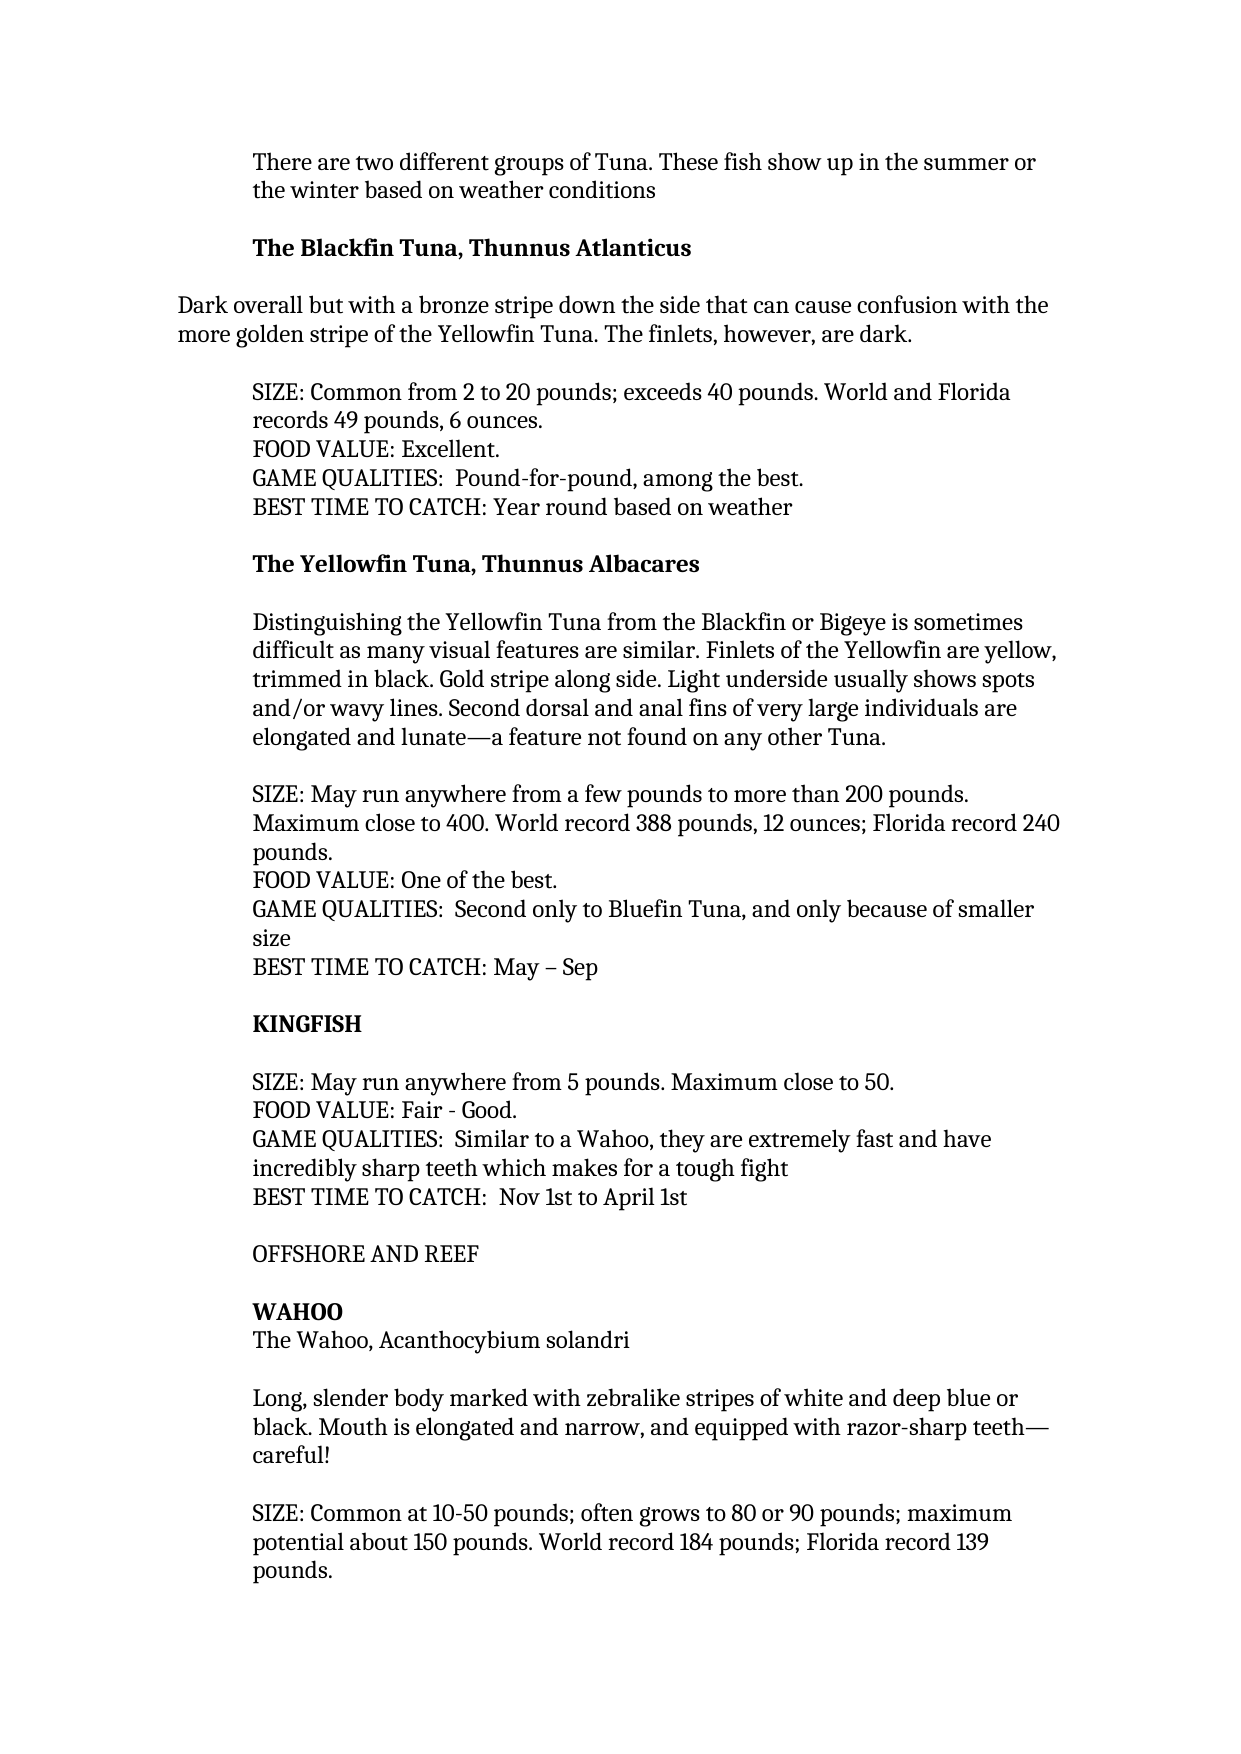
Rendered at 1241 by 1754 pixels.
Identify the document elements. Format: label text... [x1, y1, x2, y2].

list The Wahoo, Acanthocybium solandri [252, 1326, 1063, 1355]
list Distinguishing the Yellowfin Tuna from the Blackfin or Bigeye is sometimes difficult as many visual features are similar. Finlets of the Yellowfin are yellow, trimmed in black. Gold stripe along side. Light underside usually shows spots and/or wavy lines. Second dorsal and anal fins of very large individuals are elongated and lunate—a feature not found on any other Tuna. [252, 608, 1063, 751]
list GAME QUALITIES: Pound-for-pound, among the best. [252, 464, 1063, 493]
list GAME QUALITIES: Similar to a Wahoo, they are extremely fast and have incredibly sharp teeth which makes for a tough fight [252, 1125, 1063, 1183]
list GAME QUALITIES: Second only to Bluefin Tuna, and only because of smaller size [252, 895, 1063, 953]
list BEST TIME TO CATCH: Year round based on weather [252, 493, 1063, 521]
list WAHOO [252, 1298, 1063, 1326]
list SIZE: May run anywhere from 5 pounds. Maximum close to 50. [252, 1068, 1063, 1096]
list FOOD VALUE: Fair - Good. [252, 1096, 1063, 1125]
list KINGFISH [252, 1010, 1063, 1039]
list FOOD VALUE: One of the best. [252, 866, 1063, 895]
list BEST TIME TO CATCH: Nov 1st to April 1st [252, 1183, 1063, 1211]
list The Yellowfin Tuna, Thunnus Albacares [252, 550, 1063, 579]
list SIZE: May run anywhere from a few pounds to more than 200 pounds. Maximum close to 400. World record 388 pounds, 12 ounces; Florida record 240 pounds. [252, 780, 1063, 866]
list Long, slender body marked with zebralike stripes of white and deep blue or black. Mouth is elongated and narrow, and equipped with razor-sharp teeth—careful! [252, 1384, 1063, 1470]
list SIZE: Common from 2 to 20 pounds; exceeds 40 pounds. World and Florida records 49 pounds, 6 ounces. [252, 378, 1063, 435]
list SIZE: Common at 10-50 pounds; often grows to 80 or 90 pounds; maximum potential about 150 pounds. World record 184 pounds; Florida record 139 pounds. [252, 1499, 1063, 1585]
list The Blackfin Tuna, Thunnus Atlanticus [252, 234, 1063, 263]
list OFFSHORE AND REEF [252, 1240, 1063, 1269]
list BEST TIME TO CATCH: May – Sep [252, 953, 1063, 981]
text Dark overall but with a bronze stripe down the side that can cause confusion with the more golden stripe of the Yellowfin Tuna. The finlets, however, are dark. [177, 291, 1063, 349]
list FOOD VALUE: Excellent. [252, 435, 1063, 464]
list There are two different groups of Tuna. These fish show up in the summer or the winter based on weather conditions [252, 148, 1063, 205]
